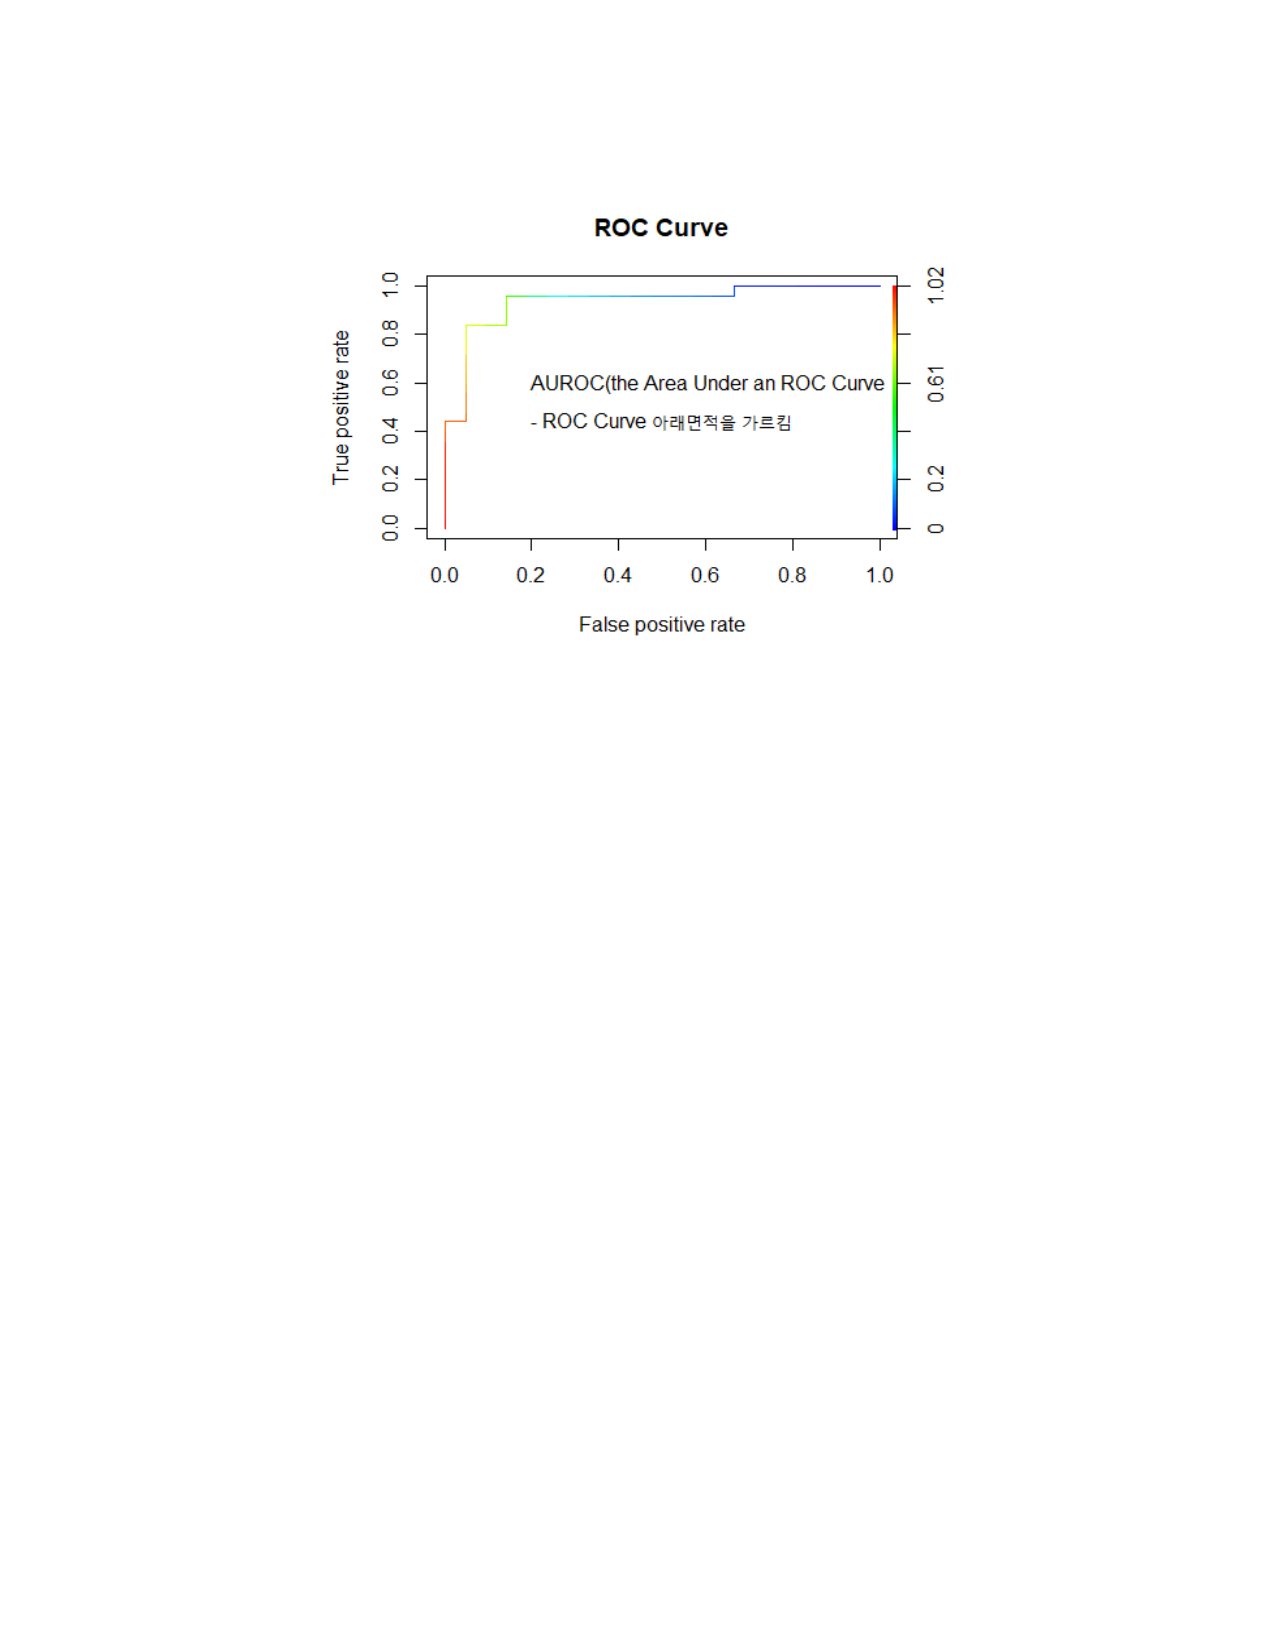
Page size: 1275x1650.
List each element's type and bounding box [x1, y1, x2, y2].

picture [325, 177, 950, 662]
